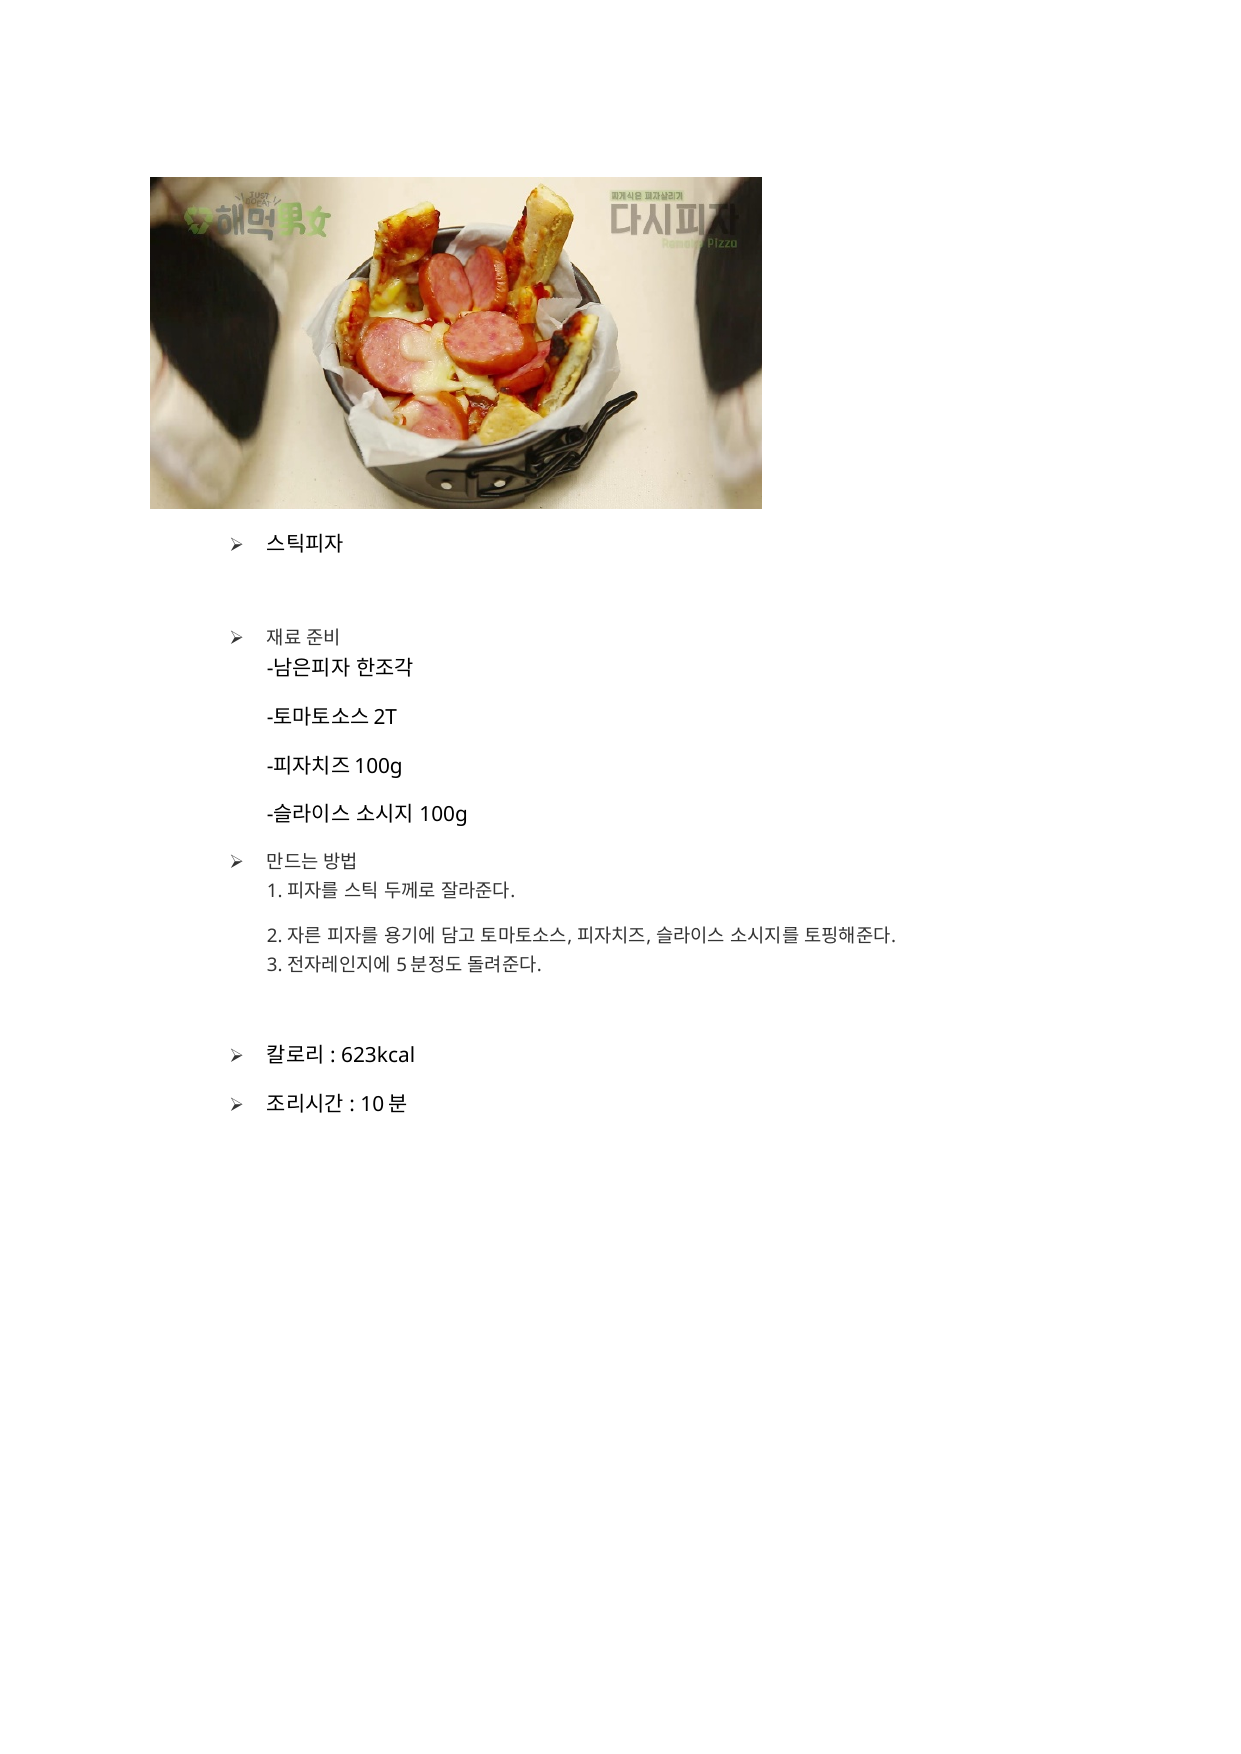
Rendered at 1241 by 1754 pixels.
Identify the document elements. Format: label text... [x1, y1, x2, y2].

list 2. 자른 피자를 용기에 담고 토마토소스, 피자치즈, 슬라이스 소시지를 토핑해준다. 3. 전자레인지에 5분정도 돌려준다. [267, 921, 1090, 977]
list 만드는 방법 1. 피자를 스틱 두께로 잘라준다. [229, 846, 1090, 902]
list -토마토소스2T [267, 700, 1090, 731]
list -피자치즈100g [267, 749, 1090, 779]
list 재료 준비 -남은피자 한조각 [229, 622, 1090, 682]
list 스틱피자 [229, 527, 1090, 557]
list -슬라이스 소시지 100g [267, 798, 1090, 828]
picture [150, 177, 762, 509]
list 조리시간 : 10분 [229, 1087, 1090, 1117]
list 칼로리 : 623kcal [229, 1038, 1090, 1069]
